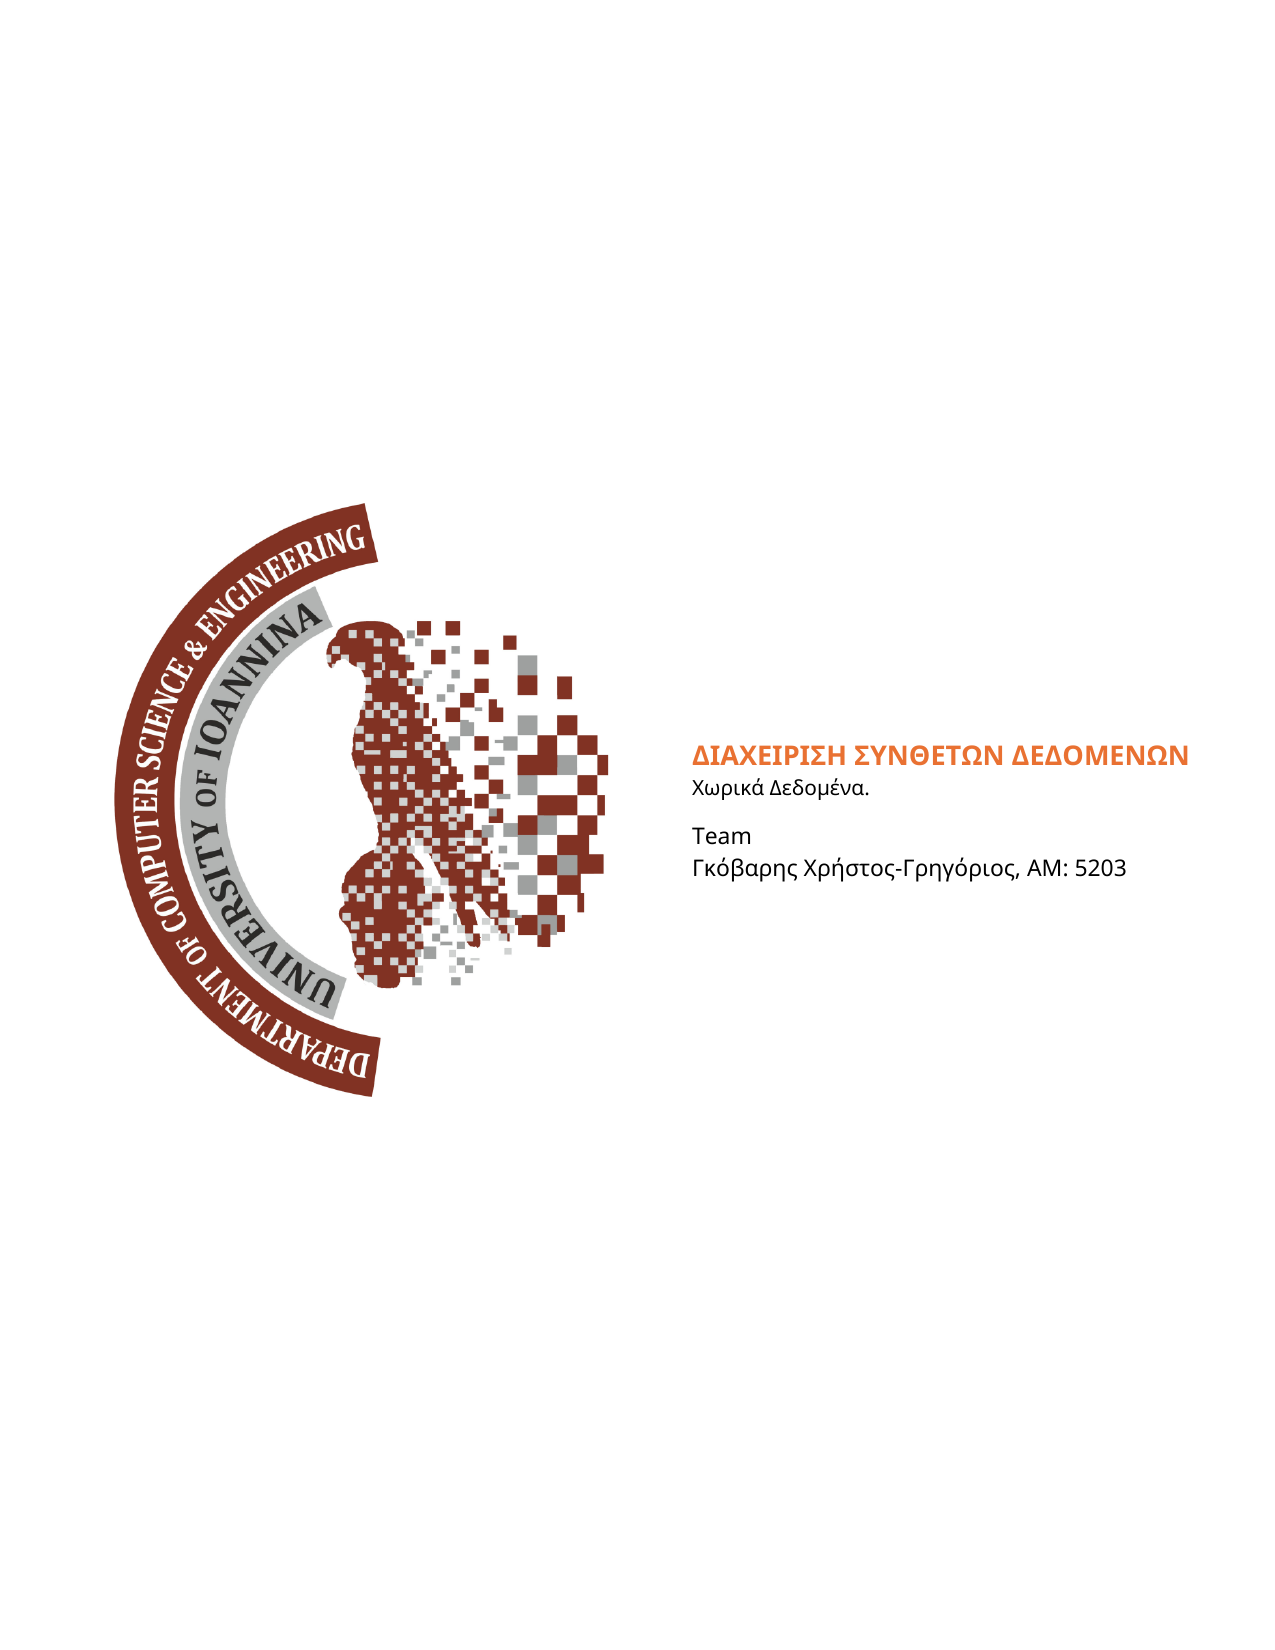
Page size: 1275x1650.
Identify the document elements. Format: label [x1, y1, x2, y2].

picture [114, 503, 617, 1097]
